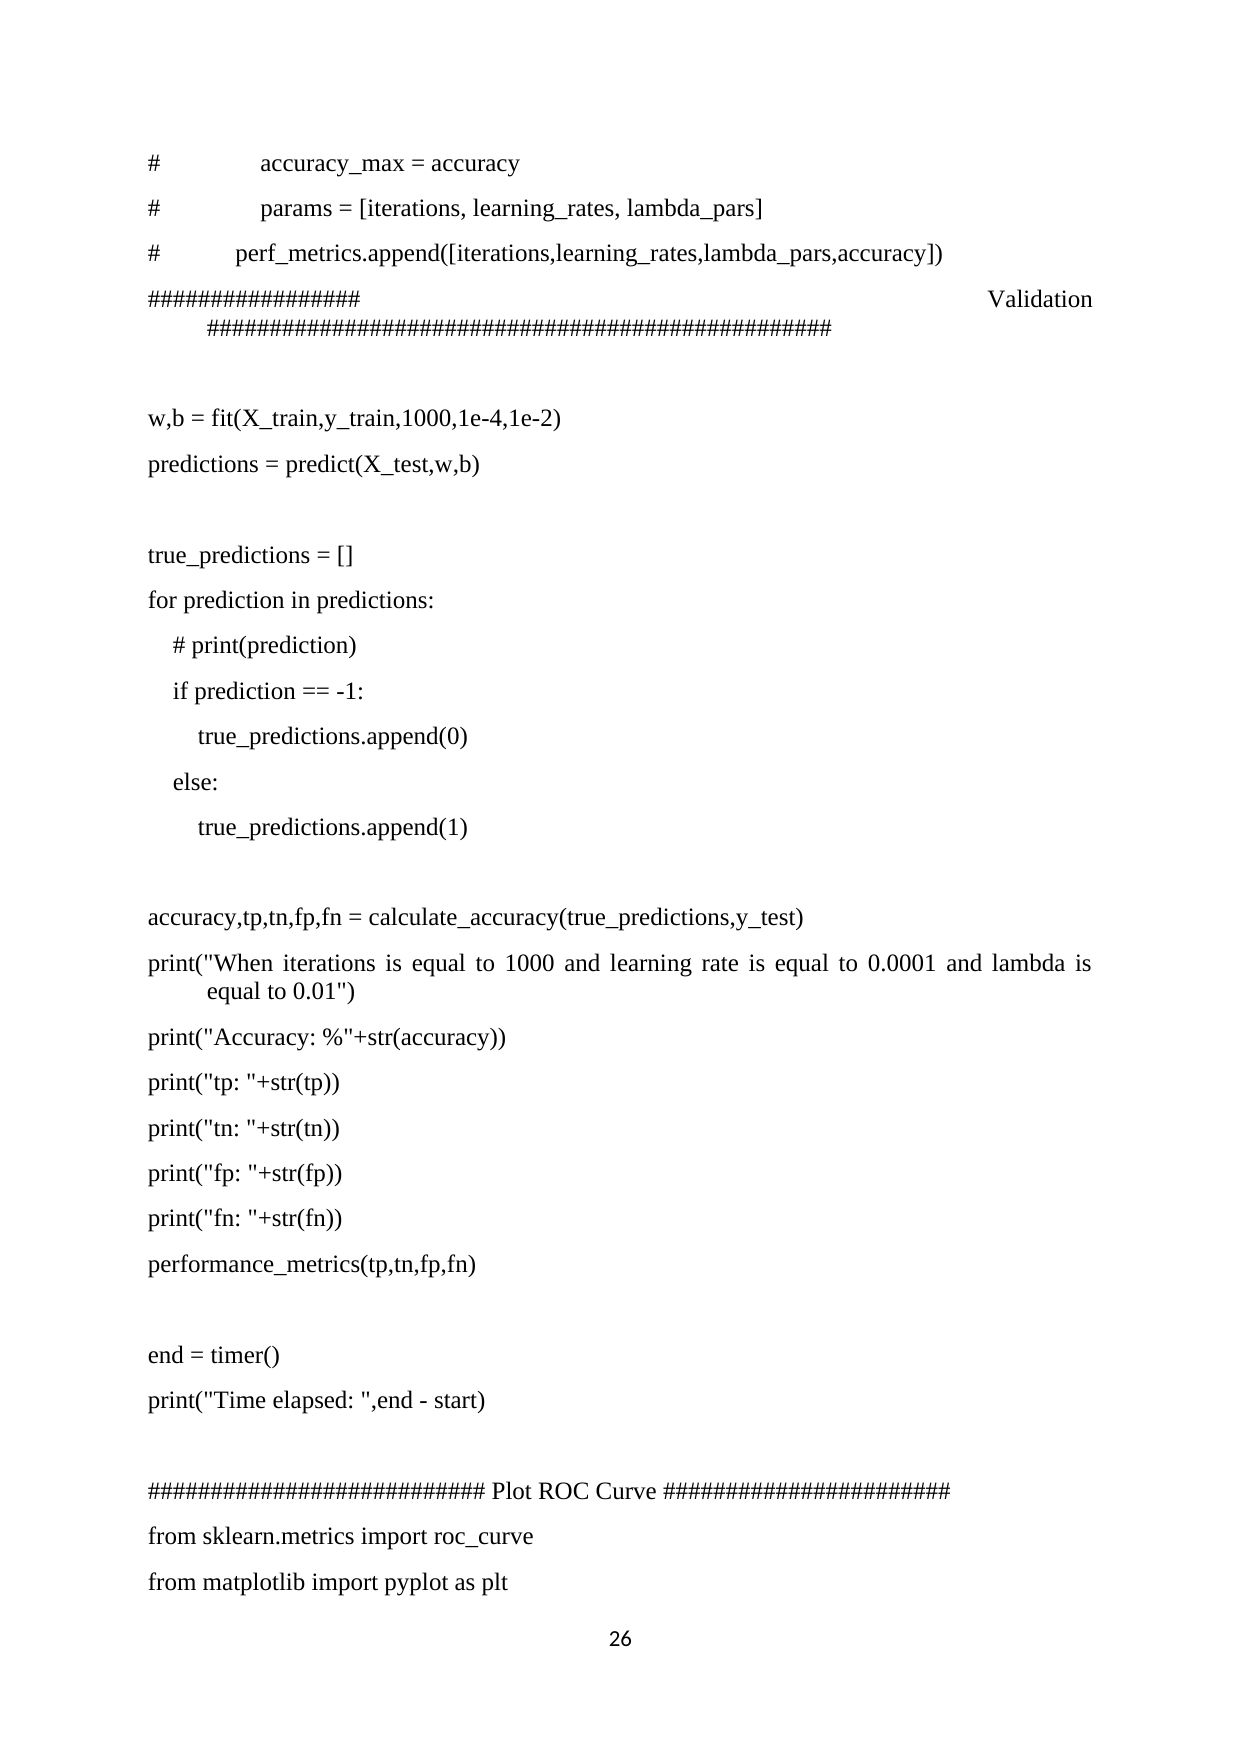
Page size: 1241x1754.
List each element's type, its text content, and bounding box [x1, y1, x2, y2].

text end = timer() [148, 1340, 1093, 1368]
text print("fp: "+str(fp)) [148, 1158, 1093, 1187]
text predictions = predict(X_test,w,b) [148, 449, 1093, 478]
text print("When iterations is equal to 1000 and learning rate is equal to 0.0001 and lambda is equal to 0.01") [148, 948, 1093, 1005]
text true_predictions.append(0) [148, 721, 1093, 750]
text else: [148, 767, 1093, 796]
text for prediction in predictions: [148, 585, 1093, 614]
text ########################### Plot ROC Curve ####################### [148, 1476, 1093, 1505]
text from sklearn.metrics import roc_curve [148, 1521, 1093, 1550]
text print("tn: "+str(tn)) [148, 1113, 1093, 1141]
text # perf_metrics.append([iterations,learning_rates,lambda_pars,accuracy]) [148, 238, 1093, 267]
text print("tp: "+str(tp)) [148, 1067, 1093, 1096]
text performance_metrics(tp,tn,fp,fn) [148, 1249, 1093, 1278]
text true_predictions = [] [148, 540, 1093, 568]
text true_predictions.append(1) [148, 812, 1093, 841]
text from matplotlib import pyplot as plt [148, 1567, 1093, 1596]
text accuracy,tp,tn,fp,fn = calculate_accuracy(true_predictions,y_test) [148, 902, 1093, 931]
text if prediction == -1: [148, 676, 1093, 705]
text # accuracy_max = accuracy [148, 148, 1093, 176]
text print("fn: "+str(fn)) [148, 1203, 1093, 1232]
text print("Time elapsed: ",end - start) [148, 1385, 1093, 1414]
text w,b = fit(X_train,y_train,1000,1e-4,1e-2) [148, 403, 1093, 432]
text print("Accuracy: %"+str(accuracy)) [148, 1022, 1093, 1051]
text # print(prediction) [148, 631, 1093, 659]
text # params = [iterations, learning_rates, lambda_pars] [148, 193, 1093, 222]
text ################# Validation ################################################## [148, 284, 1093, 341]
